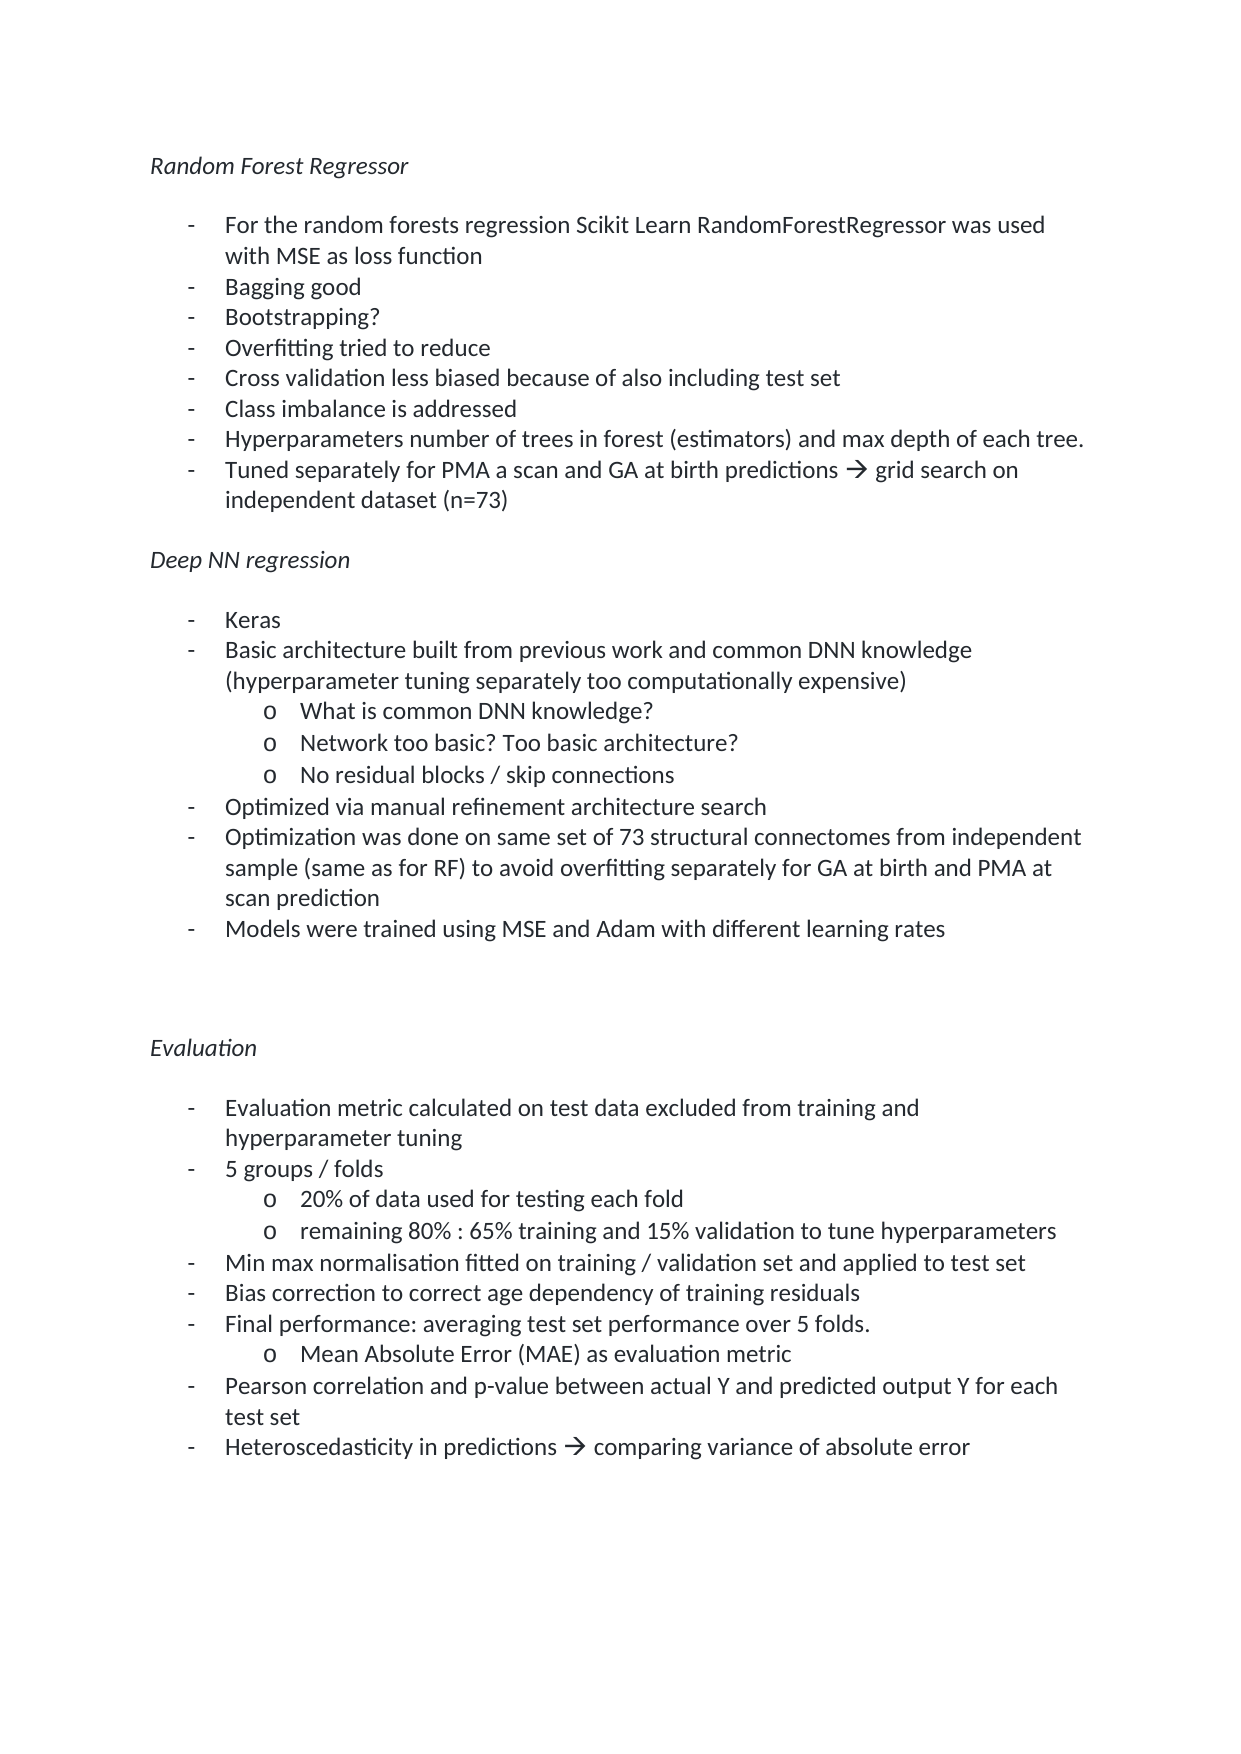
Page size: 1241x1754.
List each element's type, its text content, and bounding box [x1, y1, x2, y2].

list Pearson correlation and p-value between actual Y and predicted output Y for each test set [187, 1370, 1090, 1431]
list Min max normalisation fitted on training / validation set and applied to test set [187, 1247, 1090, 1277]
text Random Forest Regressor [150, 150, 1090, 181]
list 5 groups / folds [187, 1153, 1090, 1183]
list remaining 80% : 65% training and 15% validation to tune hyperparameters [262, 1215, 1090, 1247]
list Tuned separately for PMA a scan and GA at birth predictions grid search on independent dataset (n=73) [187, 454, 1090, 515]
list Heteroscedasticity in predictions comparing variance of absolute error [187, 1431, 1090, 1462]
text Deep NN regression [150, 544, 1090, 574]
list Evaluation metric calculated on test data excluded from training and hyperparameter tuning [187, 1092, 1090, 1153]
list Models were trained using MSE and Adam with different learning rates [187, 913, 1090, 943]
list Mean Absolute Error (MAE) as evaluation metric [262, 1338, 1090, 1370]
list Network too basic? Too basic architecture? [262, 727, 1090, 759]
list 20% of data used for testing each fold [262, 1183, 1090, 1215]
list Bagging good [187, 271, 1090, 301]
list Class imbalance is addressed [187, 393, 1090, 423]
list Cross validation less biased because of also including test set [187, 362, 1090, 393]
list No residual blocks / skip connections [262, 759, 1090, 791]
list Overfitting tried to reduce [187, 332, 1090, 362]
list Optimization was done on same set of 73 structural connectomes from independent sample (same as for RF) to avoid overfitting separately for GA at birth and PMA at scan prediction [187, 821, 1090, 913]
list Final performance: averaging test set performance over 5 folds. [187, 1308, 1090, 1338]
list Bootstrapping? [187, 301, 1090, 332]
list Optimized via manual refinement architecture search [187, 791, 1090, 821]
list Hyperparameters number of trees in forest (estimators) and max depth of each tree. [187, 423, 1090, 454]
list For the random forests regression Scikit Learn RandomForestRegressor was used with MSE as loss function [187, 210, 1090, 271]
list Bias correction to correct age dependency of training residuals [187, 1277, 1090, 1308]
list Basic architecture built from previous work and common DNN knowledge (hyperparameter tuning separately too computationally expensive) [187, 634, 1090, 695]
text Evaluation [150, 1032, 1090, 1063]
list What is common DNN knowledge? [262, 695, 1090, 727]
list Keras [187, 604, 1090, 634]
